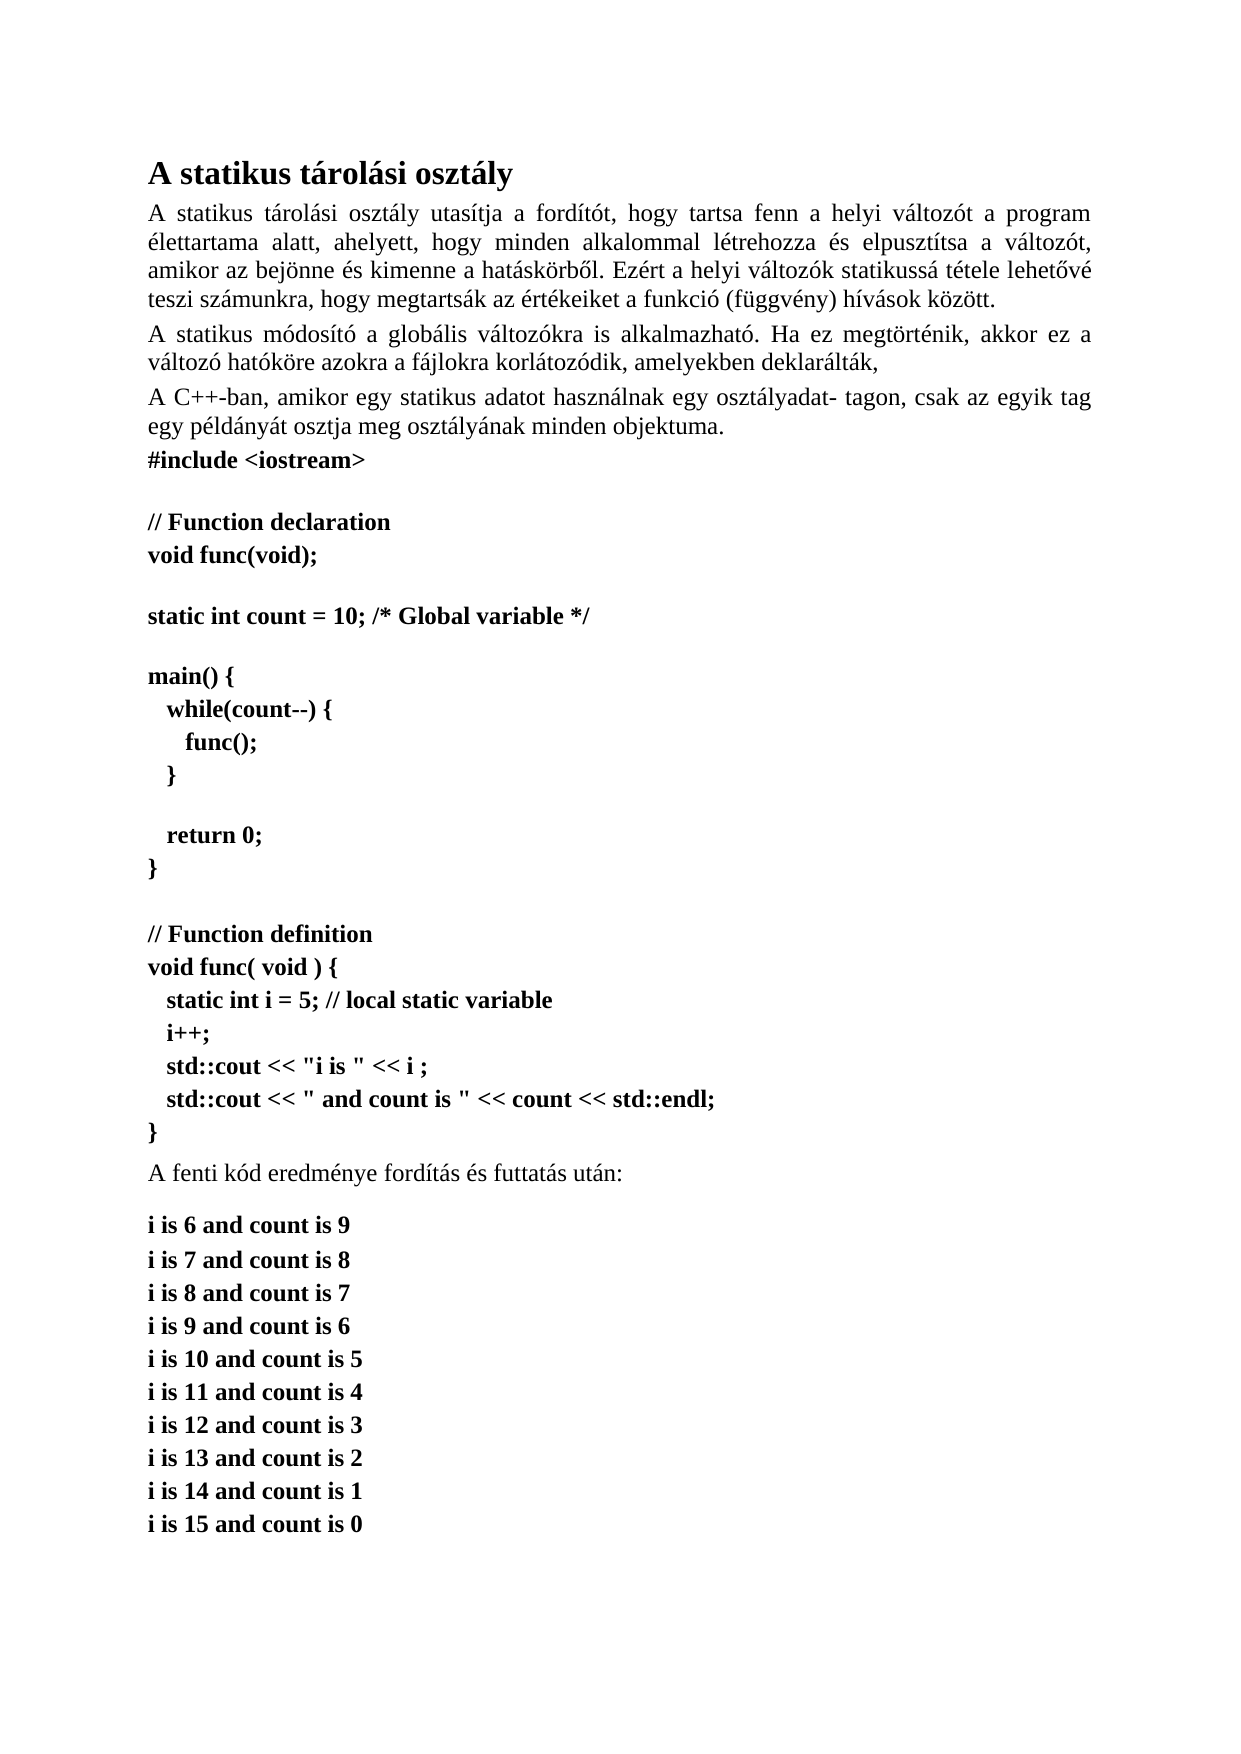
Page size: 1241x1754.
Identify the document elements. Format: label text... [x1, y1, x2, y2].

text #include <iostream> [148, 446, 1093, 474]
text void func( void ) { [148, 952, 1093, 981]
text i is 13 and count is 2 [148, 1443, 1093, 1472]
text return 0; [148, 820, 1093, 849]
text i is 11 and count is 4 [148, 1377, 1093, 1406]
text std::cout << " and count is " << count << std::endl; [148, 1084, 1093, 1113]
text // Function definition [148, 919, 1093, 948]
text main() { [148, 661, 1093, 690]
text std::cout << "i is " << i ; [148, 1051, 1093, 1080]
text i is 7 and count is 8 [148, 1245, 1093, 1273]
text A C++-ban, amikor egy statikus adatot használnak egy osztályadat- tagon, csak az egyik tag egy példányát osztja meg osztályának minden objektuma. [148, 382, 1093, 440]
text i++; [148, 1018, 1093, 1047]
text i is 6 and count is 9 [148, 1210, 1093, 1239]
text i is 9 and count is 6 [148, 1311, 1093, 1339]
text i is 15 and count is 0 [148, 1509, 1093, 1538]
text } [148, 853, 1093, 882]
text } [148, 760, 1093, 789]
text static int i = 5; // local static variable [148, 985, 1093, 1014]
text i is 12 and count is 3 [148, 1410, 1093, 1439]
text i is 10 and count is 5 [148, 1344, 1093, 1373]
text A statikus tárolási osztály [148, 153, 1093, 192]
text i is 14 and count is 1 [148, 1476, 1093, 1505]
text i is 8 and count is 7 [148, 1278, 1093, 1307]
text A fenti kód eredménye fordítás és futtatás után: [148, 1158, 1093, 1187]
text while(count--) { [148, 694, 1093, 723]
text static int count = 10; /* Global variable */ [148, 601, 1093, 629]
text A statikus tárolási osztály utasítja a fordítót, hogy tartsa fenn a helyi változót a program élettartama alatt, ahelyett, hogy minden alkalommal létrehozza és elpusztítsa a változót, amikor az bejönne és kimenne a hatáskörből. Ezért a helyi változók statikussá tétele lehetővé teszi számunkra, hogy megtartsák az értékeiket a funkció (függvény) hívások között. [148, 198, 1093, 313]
text void func(void); [148, 541, 1093, 569]
text A statikus módosító a globális változókra is alkalmazható. Ha ez megtörténik, akkor ez a változó hatóköre azokra a fájlokra korlátozódik, amelyekben deklarálták, [148, 319, 1093, 376]
text } [148, 1117, 1093, 1146]
text // Function declaration [148, 507, 1093, 536]
text func(); [148, 727, 1093, 756]
